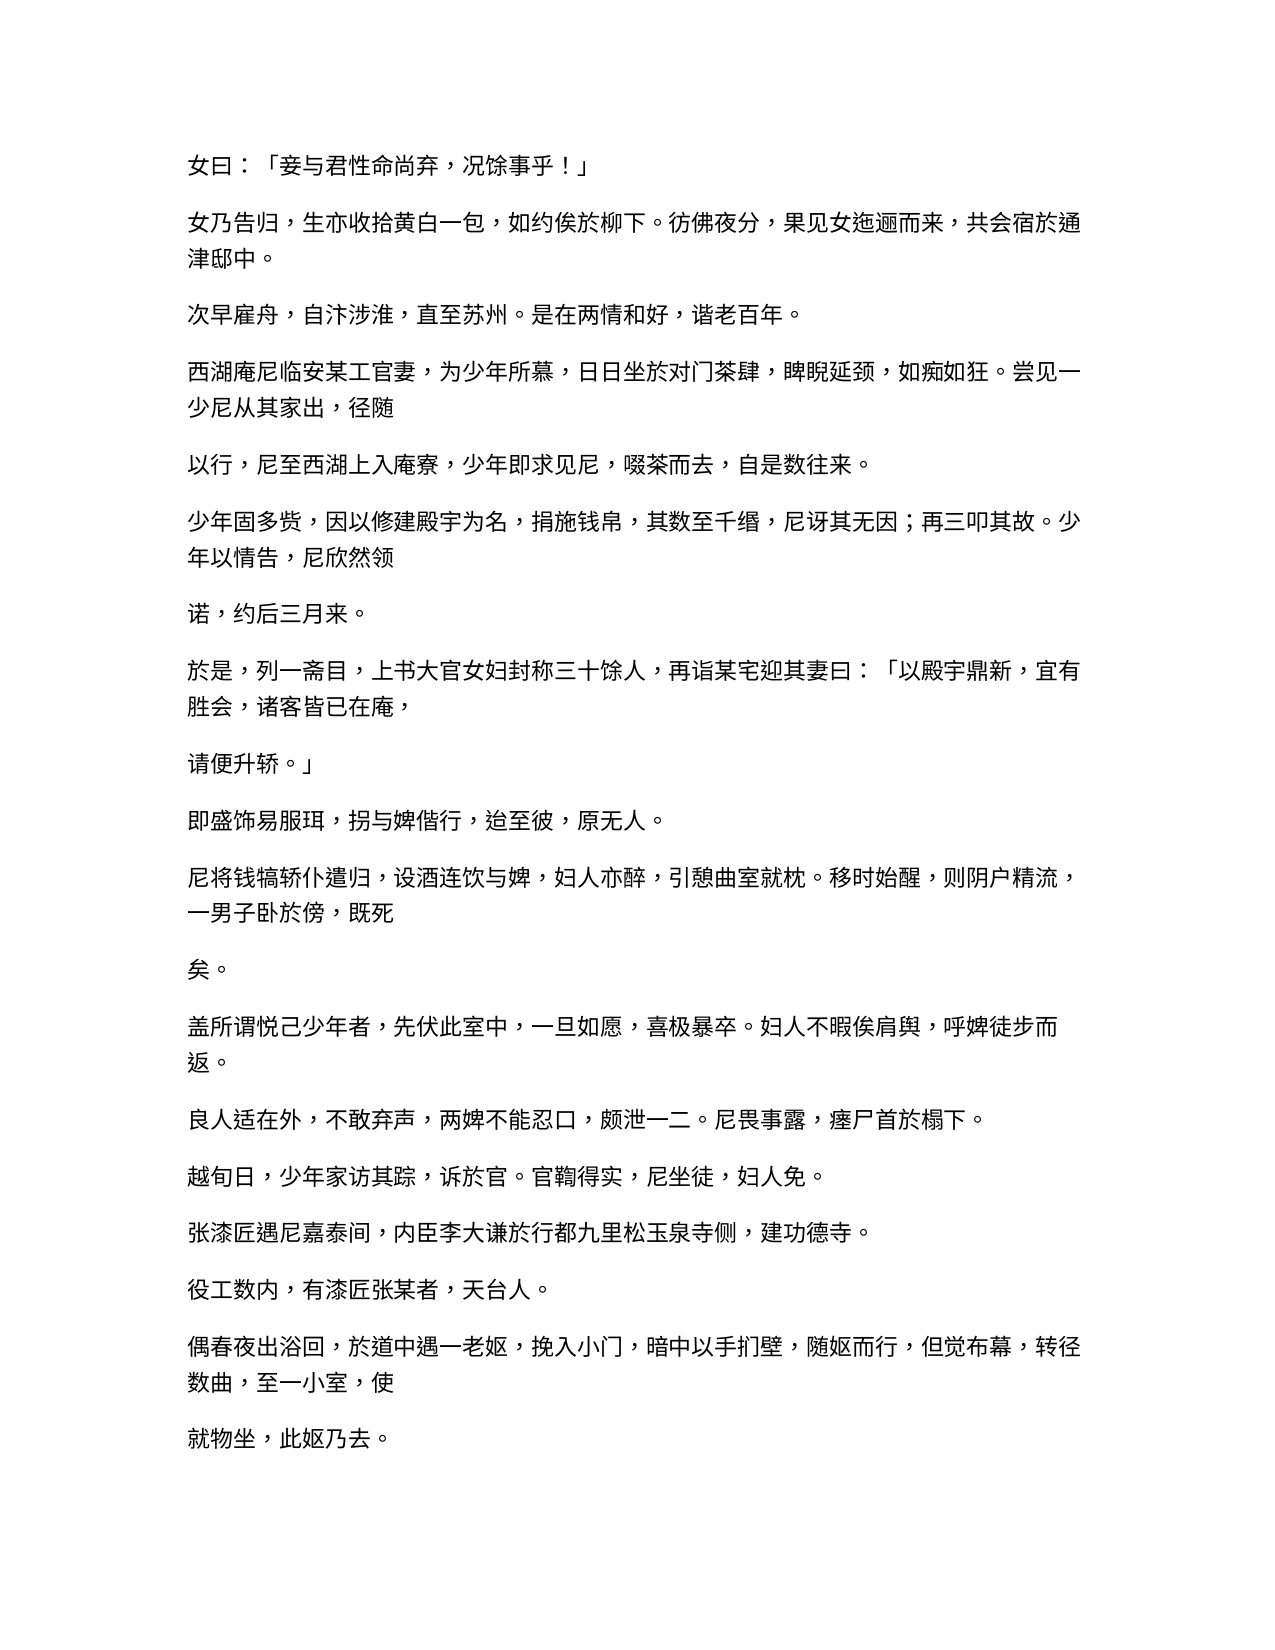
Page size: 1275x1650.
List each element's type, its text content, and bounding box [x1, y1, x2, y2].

text 越旬日，少年家访其踪，诉於官。官鞫得实，尼坐徒，妇人免。 [187, 1160, 1087, 1192]
text 张漆匠遇尼嘉泰间，内臣李大谦於行都九里松玉泉寺侧，建功德寺。 [187, 1217, 1087, 1248]
text 良人适在外，不敢弃声，两婢不能忍口，颇泄一二。尼畏事露，瘗尸首於榻下。 [187, 1104, 1087, 1135]
text 请便升轿。」 [187, 748, 1087, 779]
text 次早雇舟，自汴涉淮，直至苏州。是在两情和好，谐老百年。 [187, 299, 1087, 331]
text 盖所谓悦己少年者，先伏此室中，一旦如愿，喜极暴卒。妇人不暇俟肩舆，呼婢徒步而返。 [187, 1011, 1087, 1078]
text 役工数内，有漆匠张某者，天台人。 [187, 1274, 1087, 1305]
text 少年固多赀，因以修建殿宇为名，捐施钱帛，其数至千缗，尼讶其无因；再三叩其故。少年以情告，尼欣然领 [187, 506, 1087, 573]
text 就物坐，此妪乃去。 [187, 1423, 1087, 1455]
text 於是，列一斋目，上书大官女妇封称三十馀人，再诣某宅迎其妻曰：「以殿宇鼎新，宜有胜会，诸客皆已在庵， [187, 655, 1087, 722]
text 矣。 [187, 954, 1087, 985]
text 以行，尼至西湖上入庵寮，少年即求见尼，啜茶而去，自是数往来。 [187, 449, 1087, 480]
text 诺，约后三月来。 [187, 598, 1087, 630]
text 即盛饰易服珥，拐与婢偕行，迨至彼，原无人。 [187, 805, 1087, 836]
text 女乃告归，生亦收拾黄白一包，如约俟於柳下。彷佛夜分，果见女迤逦而来，共会宿於通津邸中。 [187, 207, 1087, 274]
text 西湖庵尼临安某工官妻，为少年所慕，日日坐於对门茶肆，睥睨延颈，如痴如狂。尝见一少尼从其家出，径随 [187, 356, 1087, 423]
text 尼将钱犒轿仆遣归，设酒连饮与婢，妇人亦醉，引憩曲室就枕。移时始醒，则阴户精流，一男子卧於傍，既死 [187, 861, 1087, 929]
text 偶春夜出浴回，於道中遇一老妪，挽入小门，暗中以手扪壁，随妪而行，但觉布幕，转径数曲，至一小室，使 [187, 1331, 1087, 1398]
text 女曰：「妾与君性命尚弃，况馀事乎！」 [187, 150, 1087, 181]
